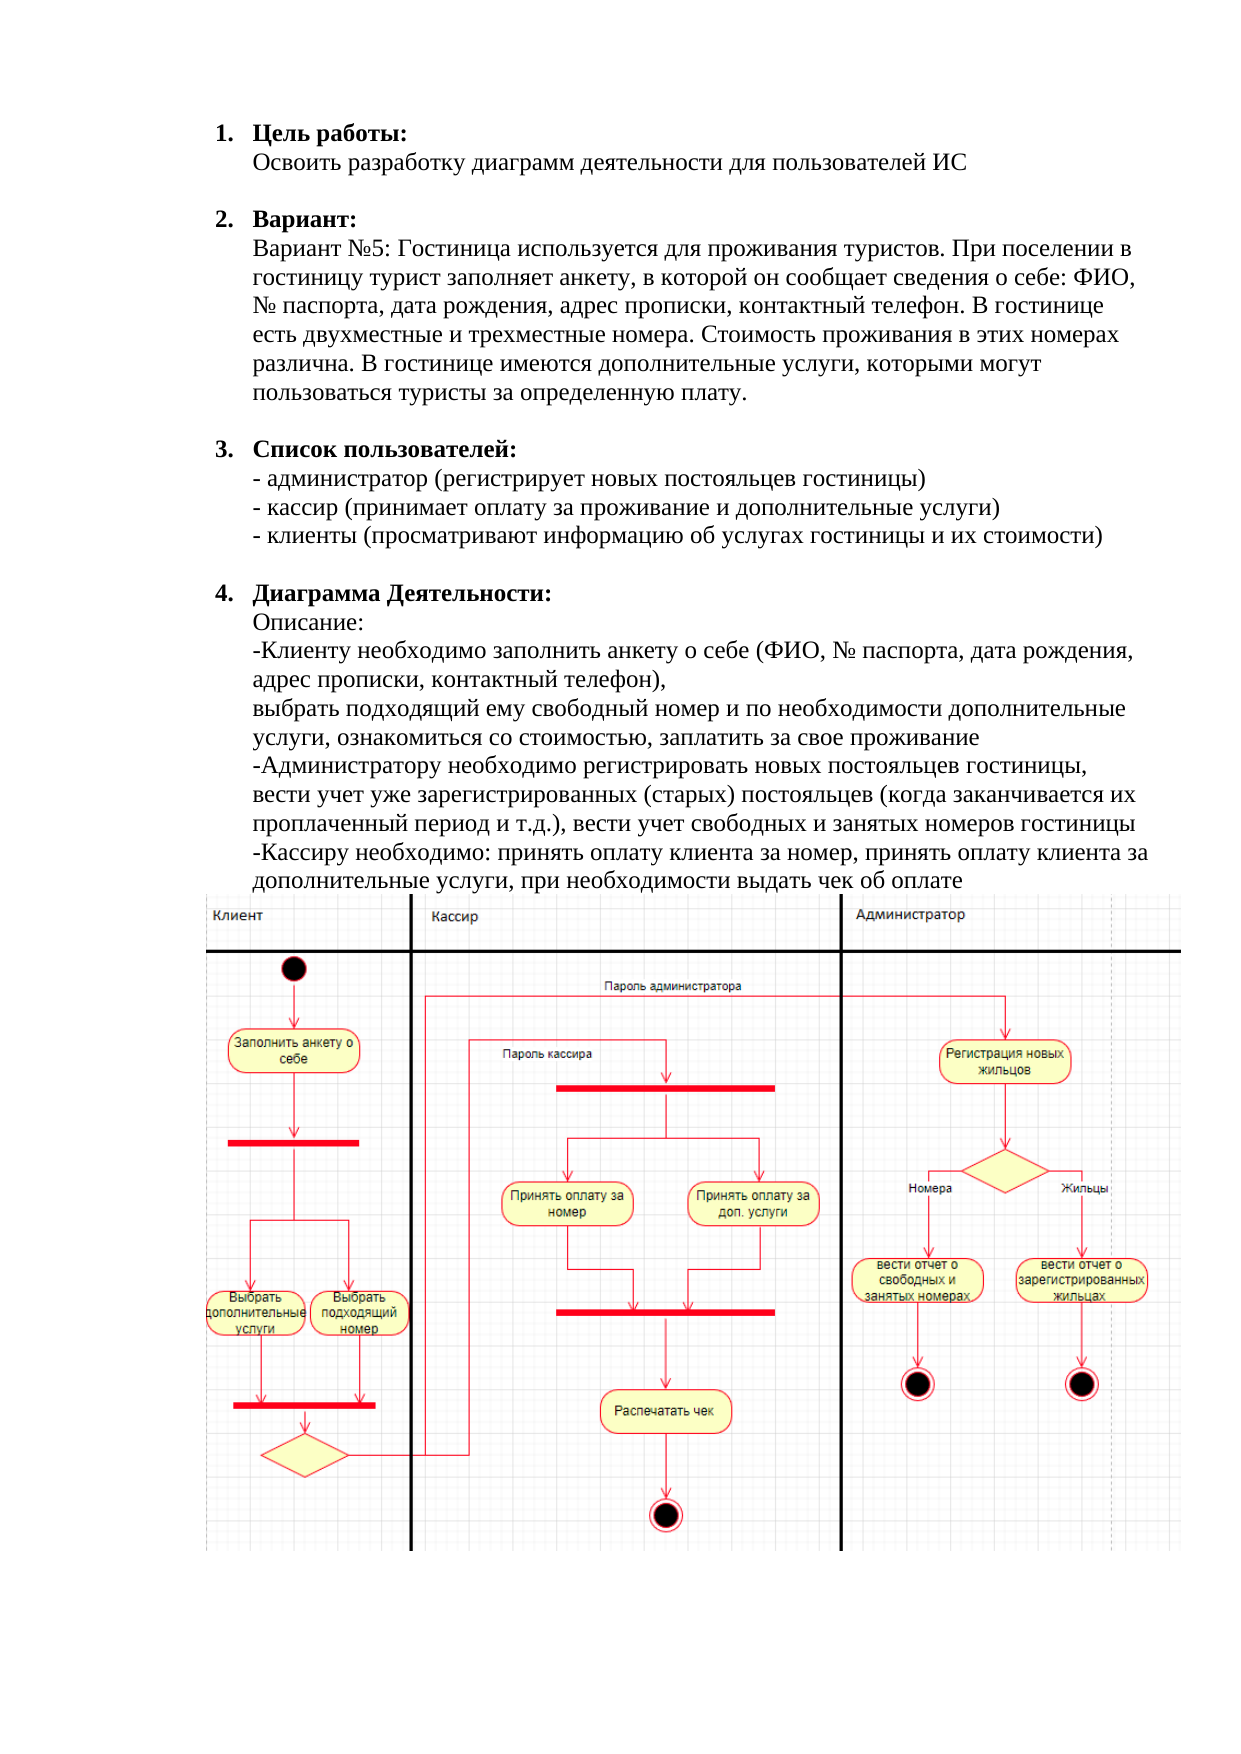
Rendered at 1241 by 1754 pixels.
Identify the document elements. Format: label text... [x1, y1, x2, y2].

list Цель работы: [215, 118, 1152, 147]
list Диаграмма Деятельности: [215, 578, 1152, 607]
list Вариант: [215, 204, 1152, 233]
list Освоить разработку диаграмм деятельности для пользователей ИС [252, 147, 1152, 176]
list Описание: [252, 607, 1152, 636]
picture [206, 894, 1181, 1551]
list Вариант №5: Гостиница используется для проживания туристов. При поселении в гостиницу турист заполняет анкету, в которой он сообщает сведения о себе: ФИО, № паспорта, дата рождения, адрес прописки, контактный телефон. В гостинице есть двухместные и трехместные номера. Стоимость проживания в этих номерах различна. В гостинице имеются дополнительные услуги, которыми могут пользоваться туристы за определенную плату. [252, 233, 1152, 406]
list -Клиенту необходимо заполнить анкету о себе (ФИО, № паспорта, дата рождения, адрес прописки, контактный телефон), [252, 636, 1152, 693]
list выбрать подходящий ему свободный номер и по необходимости дополнительные услуги, ознакомиться со стоимостью, заплатить за свое проживание [252, 693, 1152, 751]
list Список пользователей: [215, 434, 1152, 463]
list -Кассиру необходимо: принять оплату клиента за номер, принять оплату клиента за дополнительные услуги, при необходимости выдать чек об оплате [252, 837, 1152, 894]
list - клиенты (просматривают информацию об услугах гостиницы и их стоимости) [252, 521, 1152, 549]
list -Администратору необходимо регистрировать новых постояльцев гостиницы, вести учет уже зарегистрированных (старых) постояльцев (когда заканчивается их проплаченный период и т.д.), вести учет свободных и занятых номеров гостиницы [252, 751, 1152, 837]
list - администратор (регистрирует новых постояльцев гостиницы) [252, 463, 1152, 492]
list - кассир (принимает оплату за проживание и дополнительные услуги) [252, 492, 1152, 521]
